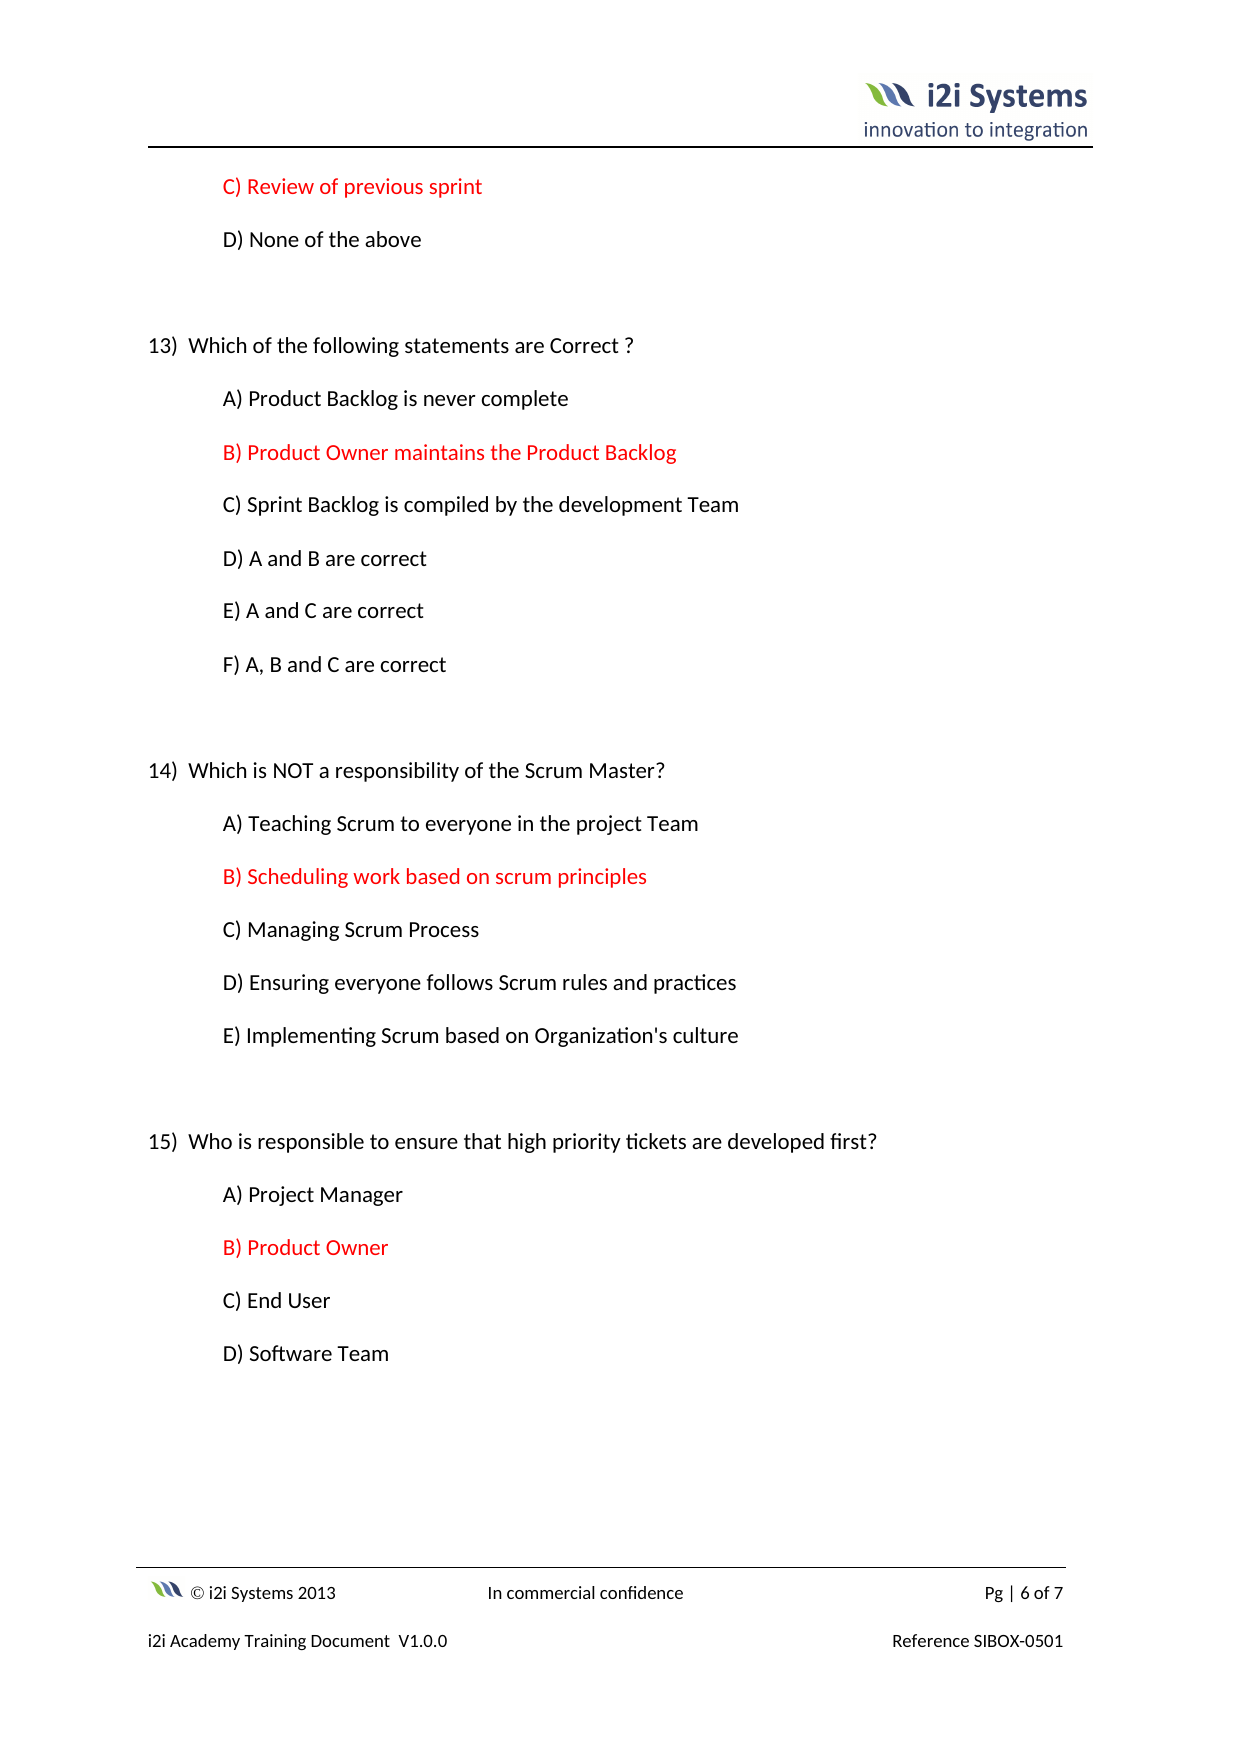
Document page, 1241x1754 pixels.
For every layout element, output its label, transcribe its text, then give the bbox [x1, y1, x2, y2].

text B) Scheduling work based on scrum principles [148, 862, 1093, 890]
text 14) Which is NOT a responsibility of the Scrum Master? [148, 756, 1093, 784]
text A) Project Manager [148, 1180, 1093, 1208]
text C) End User [148, 1286, 1093, 1314]
text C) Review of previous sprint [148, 172, 1093, 201]
text 15) Who is responsible to ensure that high priority tickets are developed first? [148, 1127, 1093, 1155]
text F) A, B and C are correct [148, 650, 1093, 678]
text E) A and C are correct [148, 597, 1093, 625]
text C) Managing Scrum Process [148, 915, 1093, 943]
text D) Software Team [148, 1339, 1093, 1367]
text B) Product Owner maintains the Product Backlog [148, 438, 1093, 466]
text E) Implementing Scrum based on Organization's culture [148, 1021, 1093, 1049]
text A) Teaching Scrum to everyone in the project Team [148, 809, 1093, 837]
picture [147, 1576, 186, 1600]
text 13) Which of the following statements are Correct ? [148, 332, 1093, 359]
text A) Product Backlog is never complete [148, 384, 1093, 413]
text D) A and B are correct [148, 544, 1093, 572]
picture [857, 73, 1094, 145]
text D) Ensuring everyone follows Scrum rules and practices [148, 968, 1093, 996]
text C) Sprint Backlog is compiled by the development Team [148, 491, 1093, 519]
text D) None of the above [148, 226, 1093, 253]
text B) Product Owner [148, 1233, 1093, 1261]
